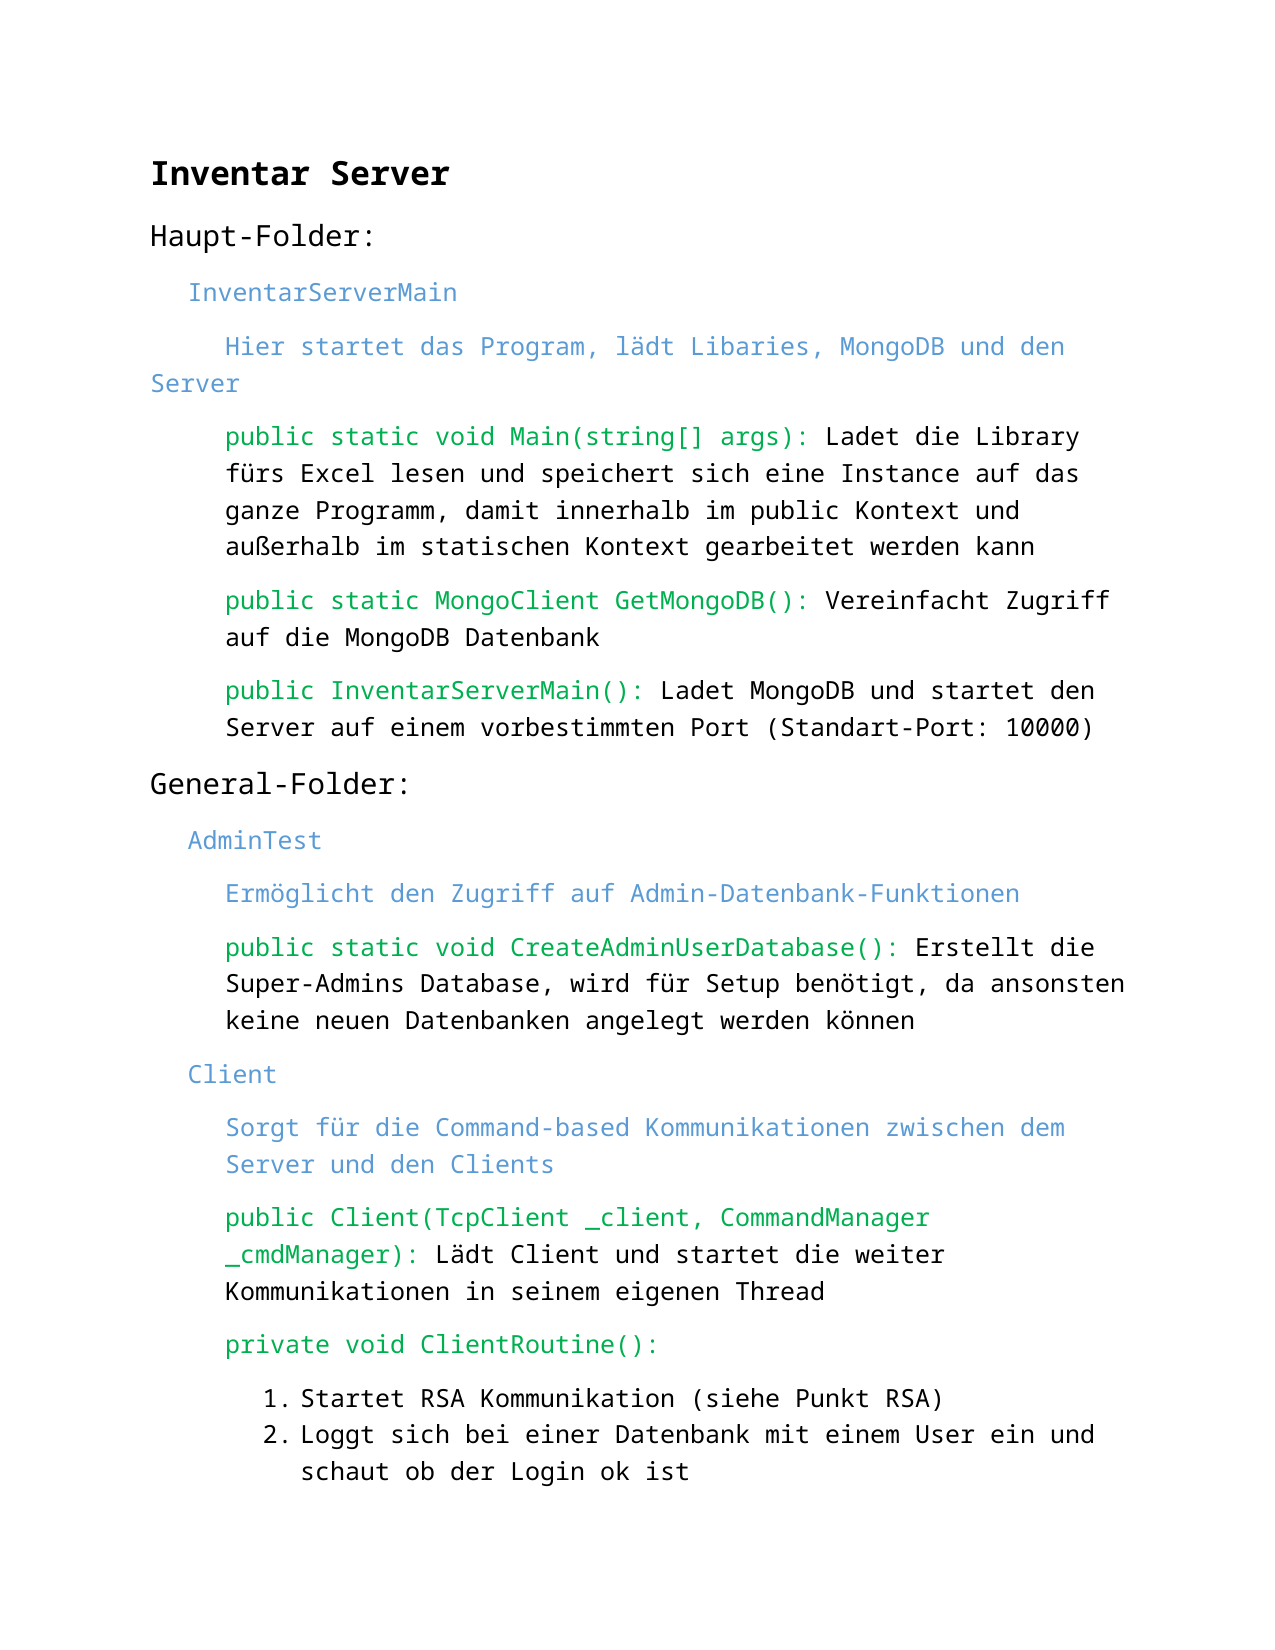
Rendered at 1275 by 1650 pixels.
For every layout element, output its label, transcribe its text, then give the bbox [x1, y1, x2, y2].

text public InventarServerMain(): Ladet MongoDB und startet den Server auf einem vorbestimmten Port (Standart-Port: 10000) [225, 673, 1125, 743]
text Haupt-Folder: [150, 216, 1125, 255]
text Sorgt für die Command-based Kommunikationen zwischen dem Server und den Clients [225, 1110, 1125, 1181]
text Hier startet das Program, lädt Libaries, MongoDB und den Server [150, 328, 1125, 399]
text InventarServerMain [150, 275, 1125, 309]
text AdminTest [150, 822, 1125, 856]
text General-Folder: [150, 763, 1125, 803]
text public static void Main(string[] args): Ladet die Library fürs Excel lesen und speichert sich eine Instance auf das ganze Programm, damit innerhalb im public Kontext und außerhalb im statischen Kontext gearbeitet werden kann [225, 419, 1125, 563]
text public static void CreateAdminUserDatabase(): Erstellt die Super-Admins Database, wird für Setup benötigt, da ansonsten keine neuen Datenbanken angelegt werden können [225, 929, 1125, 1037]
text public Client(TcpClient _client, CommandManager _cmdManager): Lädt Client und startet die weiter Kommunikationen in seinem eigenen Thread [225, 1200, 1125, 1307]
text Ermöglicht den Zugriff auf Admin-Datenbank-Funktionen [150, 876, 1125, 910]
text Client [150, 1056, 1125, 1090]
text Inventar Server [150, 150, 1125, 195]
text public static MongoClient GetMongoDB(): Vereinfacht Zugriff auf die MongoDB Datenbank [225, 582, 1125, 653]
text private void ClientRoutine(): [225, 1327, 1125, 1361]
list Loggt sich bei einer Datenbank mit einem User ein und schaut ob der Login ok ist [262, 1417, 1125, 1488]
list Startet RSA Kommunikation (siehe Punkt RSA) [262, 1380, 1125, 1414]
